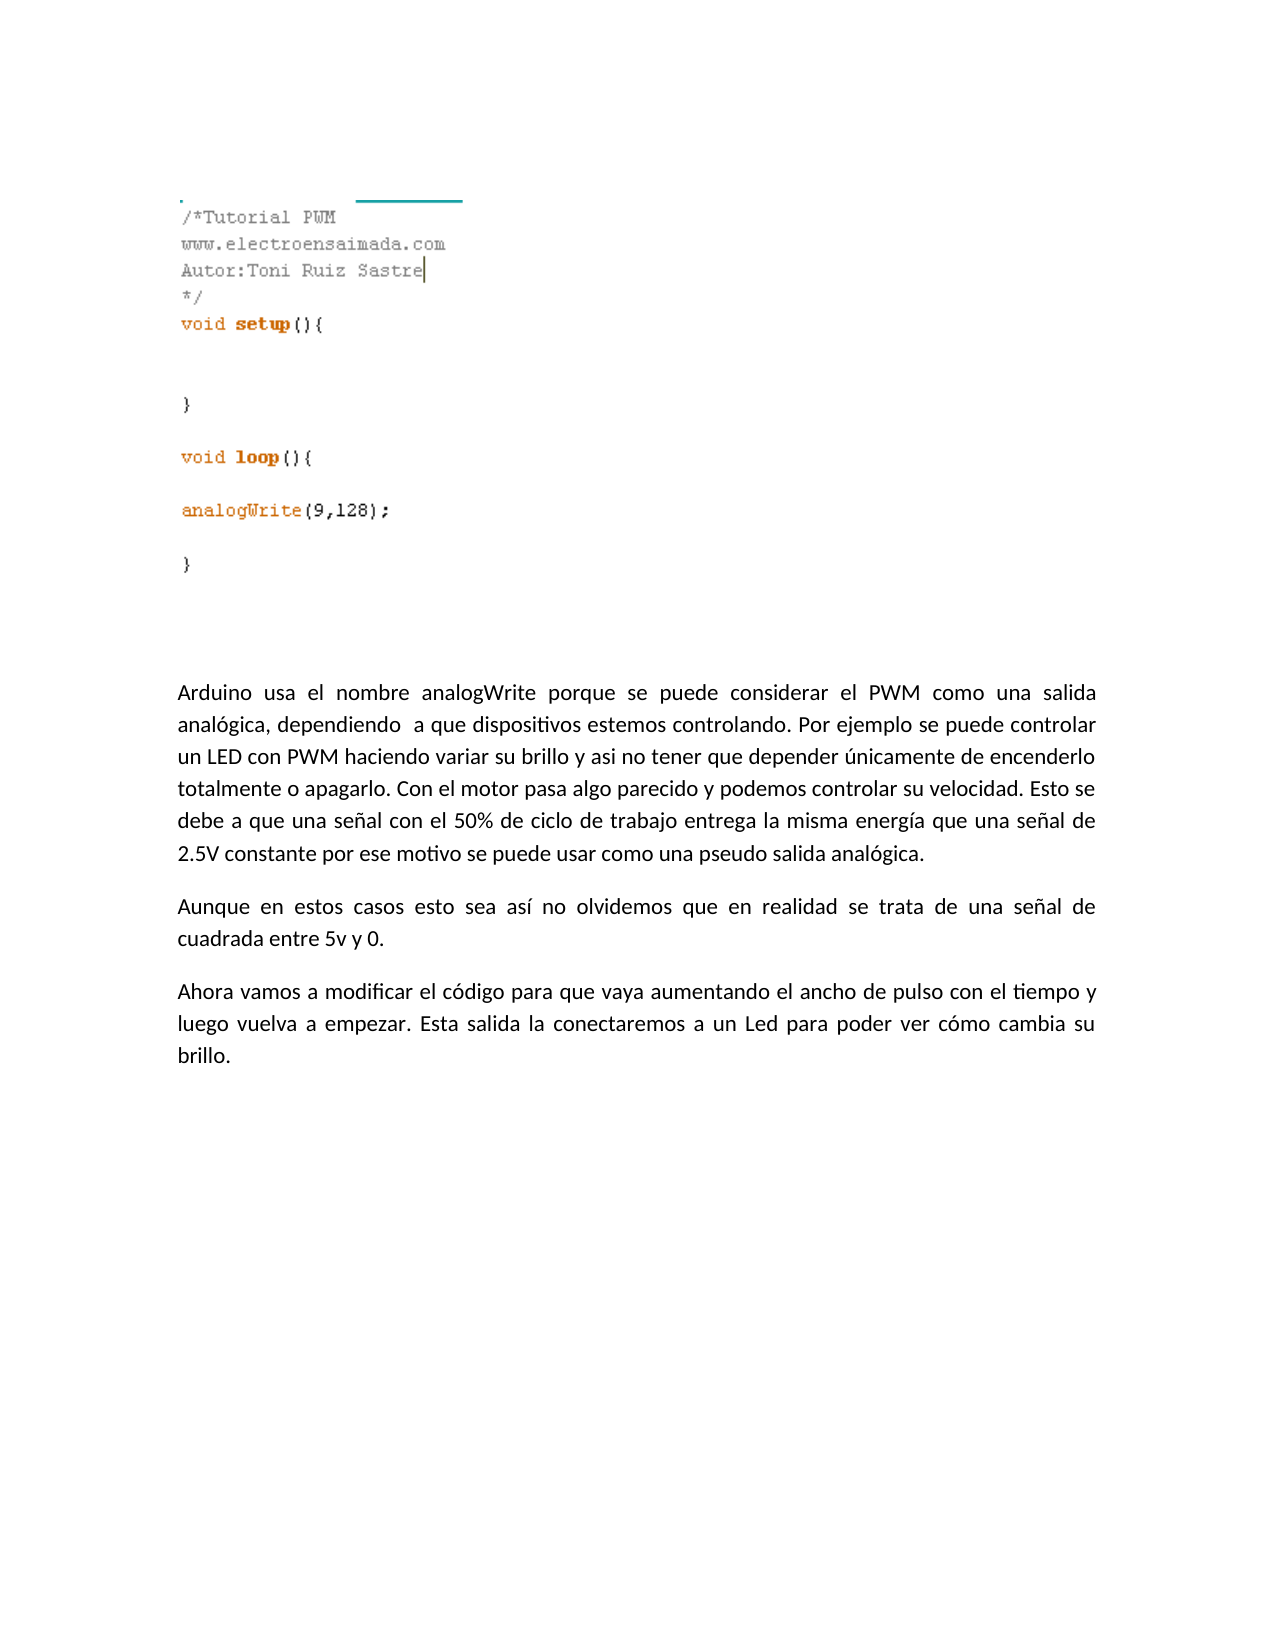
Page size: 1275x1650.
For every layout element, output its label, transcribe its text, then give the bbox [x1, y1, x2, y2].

text Arduino usa el nombre analogWrite porque se puede considerar el PWM como una salida analógica, dependiendo a que dispositivos estemos controlando. Por ejemplo se puede controlar un LED con PWM haciendo variar su brillo y asi no tener que depender únicamente de encenderlo totalmente o apagarlo. Con el motor pasa algo parecido y podemos controlar su velocidad. Esto se debe a que una señal con el 50% de ciclo de trabajo entrega la misma energía que una señal de 2.5V constante por ese motivo se puede usar como una pseudo salida analógica. [177, 678, 1098, 867]
picture [180, 200, 463, 584]
text Ahora vamos a modificar el código para que vaya aumentando el ancho de pulso con el tiempo y luego vuelva a empezar. Esta salida la conectaremos a un Led para poder ver cómo cambia su brillo. [177, 977, 1098, 1069]
text Aunque en estos casos esto sea así no olvidemos que en realidad se trata de una señal de cuadrada entre 5v y 0. [177, 892, 1098, 952]
